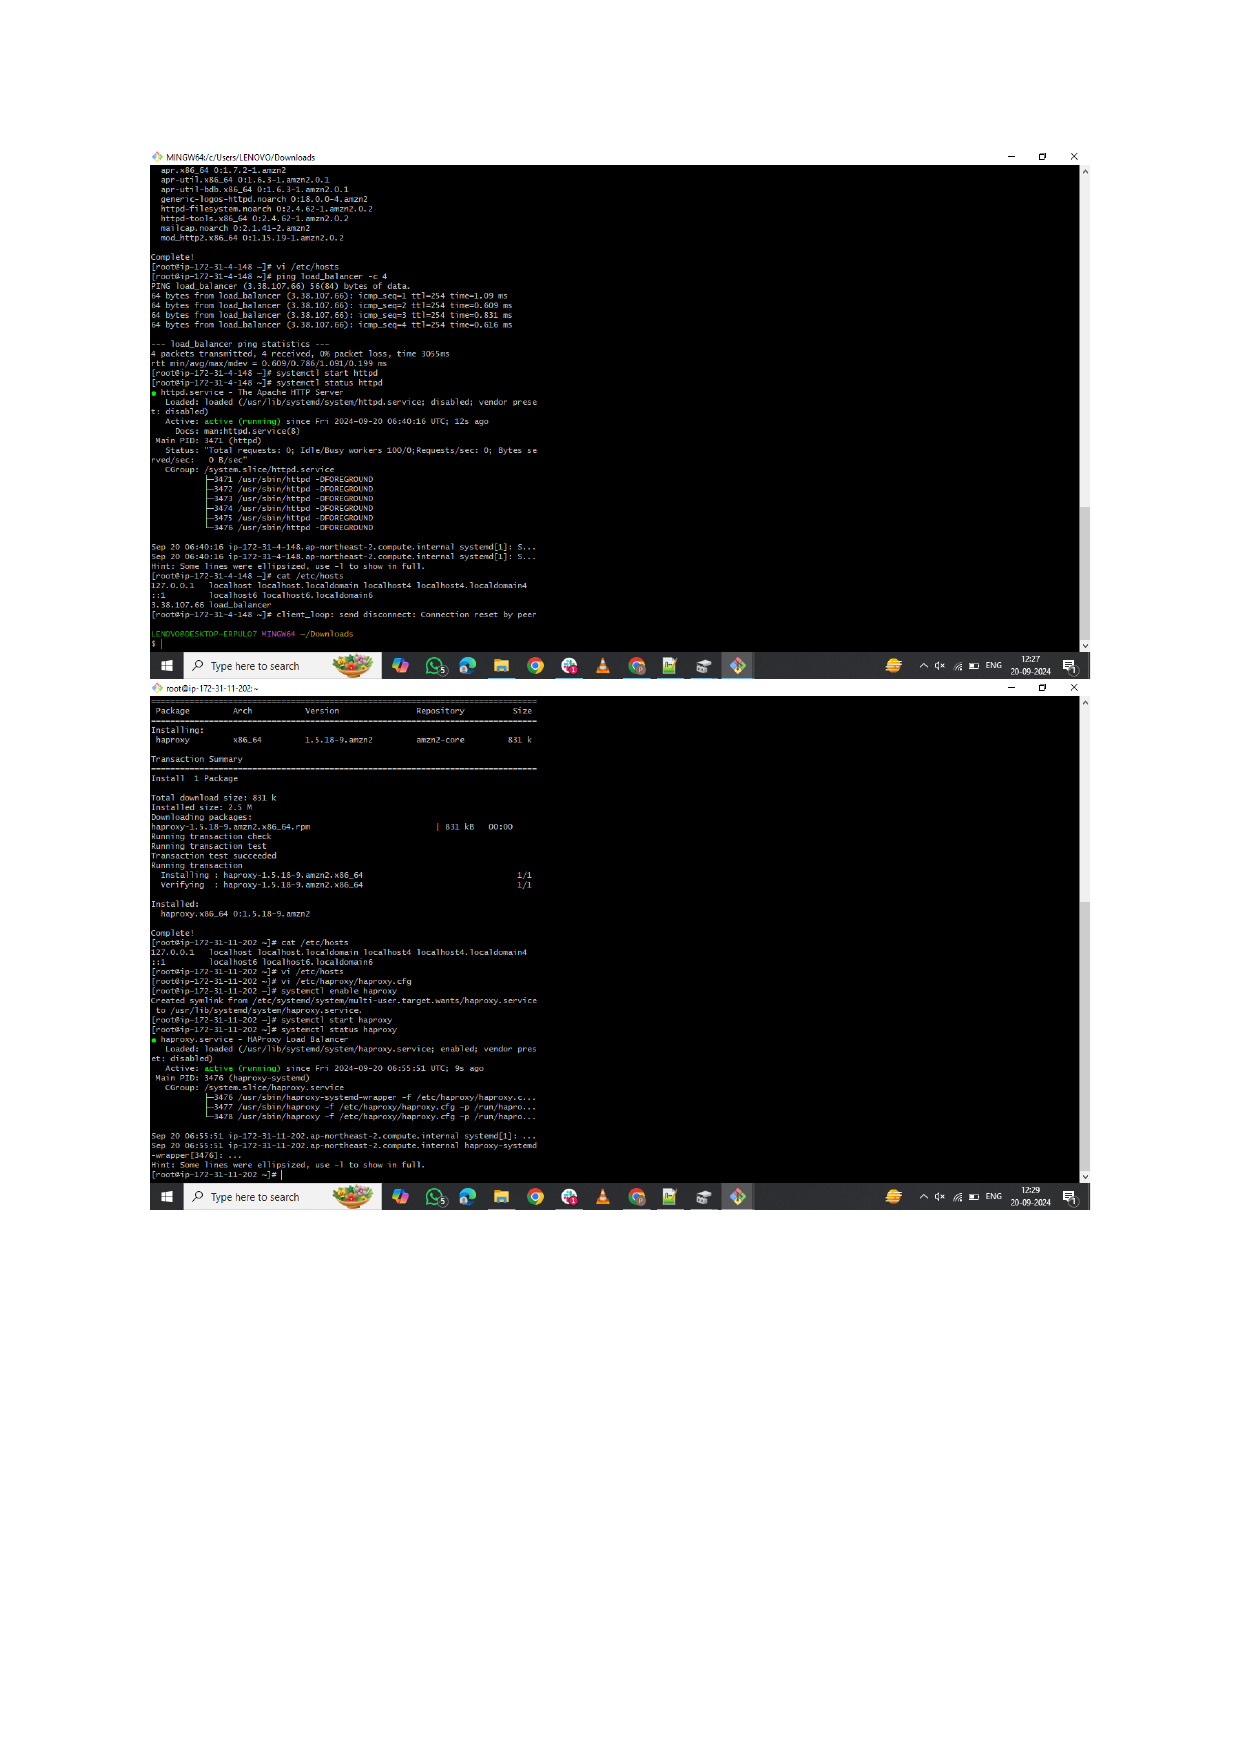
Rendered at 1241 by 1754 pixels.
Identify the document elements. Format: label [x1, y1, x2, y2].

picture [150, 680, 1091, 1210]
picture [150, 150, 1091, 679]
